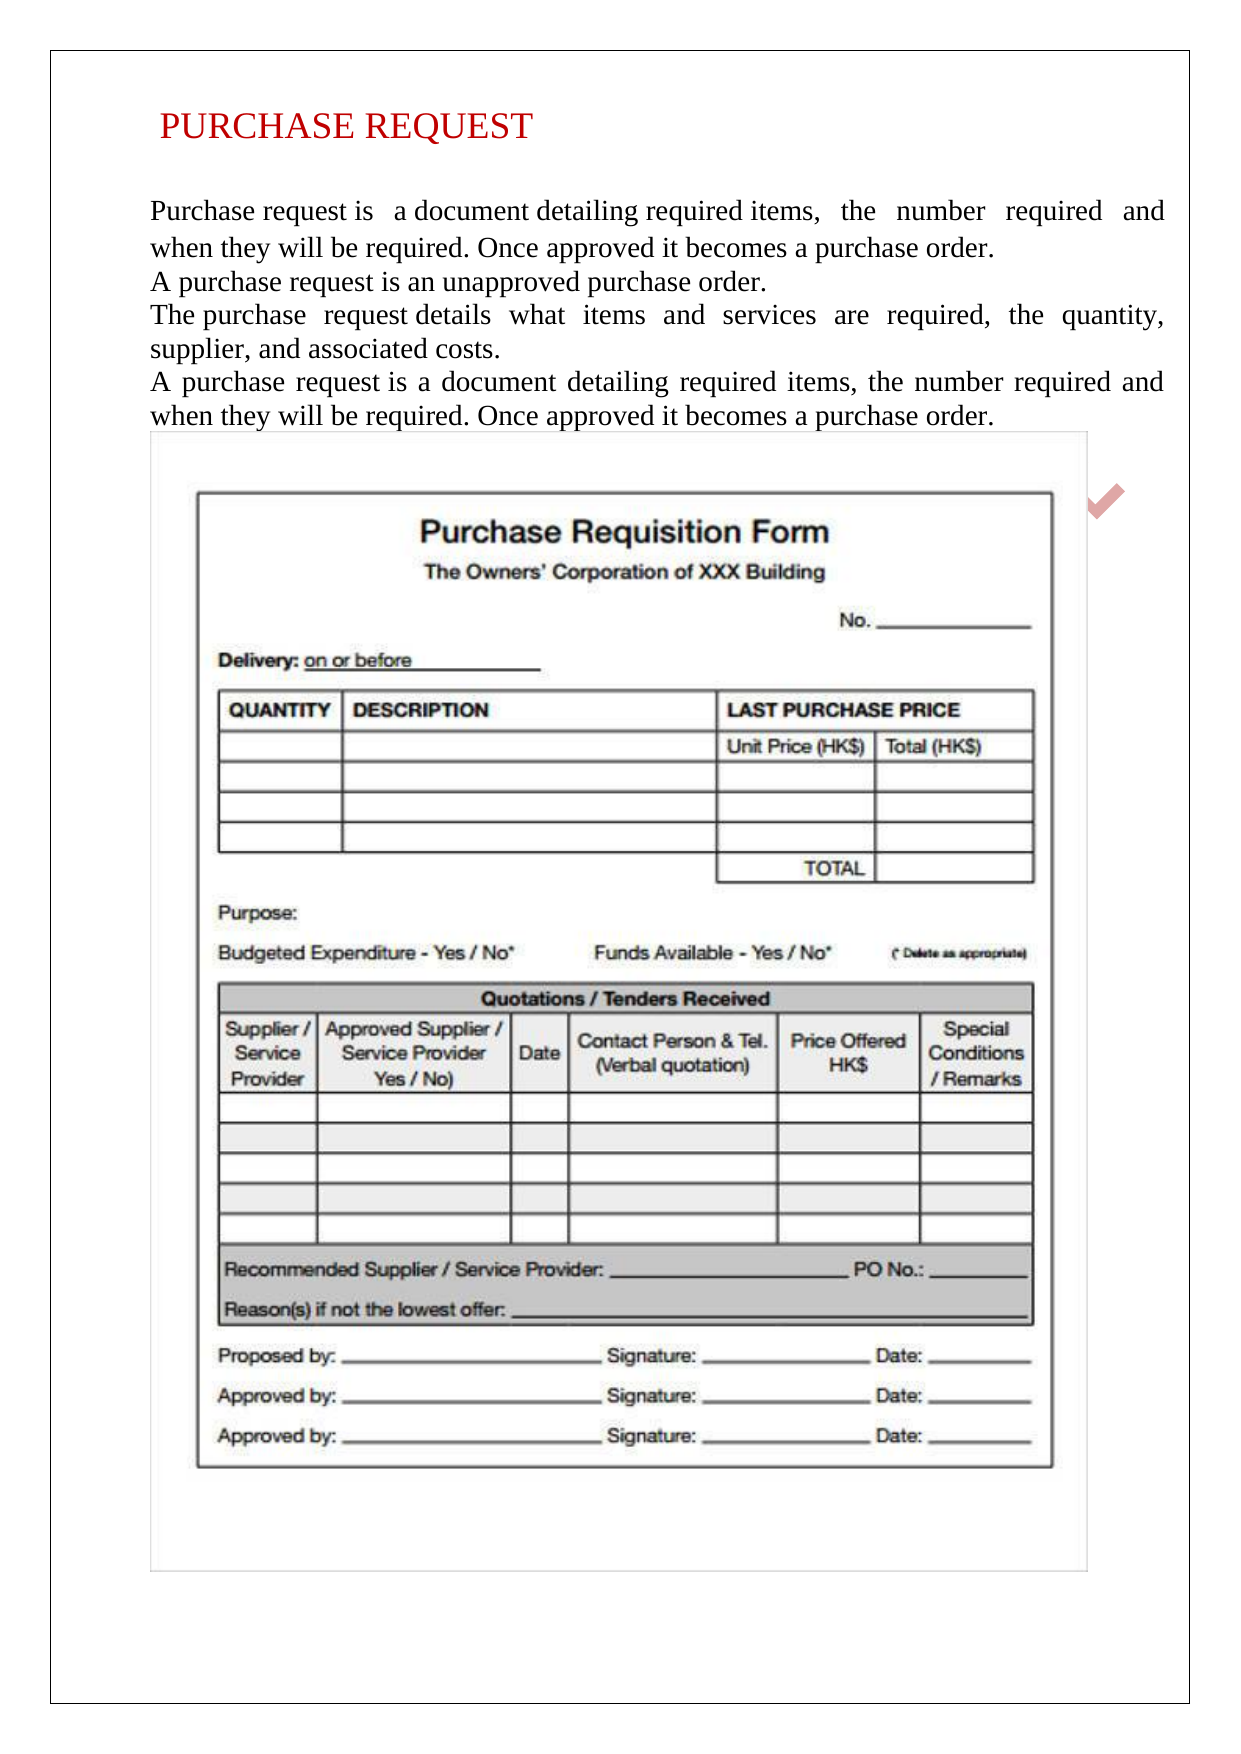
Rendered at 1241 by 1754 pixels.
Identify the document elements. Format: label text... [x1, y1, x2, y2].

picture [150, 431, 1088, 1572]
text A purchase request is a document detailing required items, the number required and when they will be required. Once approved it becomes a purchase order. [150, 364, 1165, 431]
text A purchase request is an unapproved purchase order. [150, 264, 1165, 297]
text The purchase request details what items and services are required, the quantity, supplier, and associated costs. [150, 297, 1165, 364]
text Purchase request is a document detailing required items, the number required and when they will be required. Once approved it becomes a purchase order. [150, 189, 1165, 264]
text PURCHASE REQUEST [150, 103, 1165, 146]
